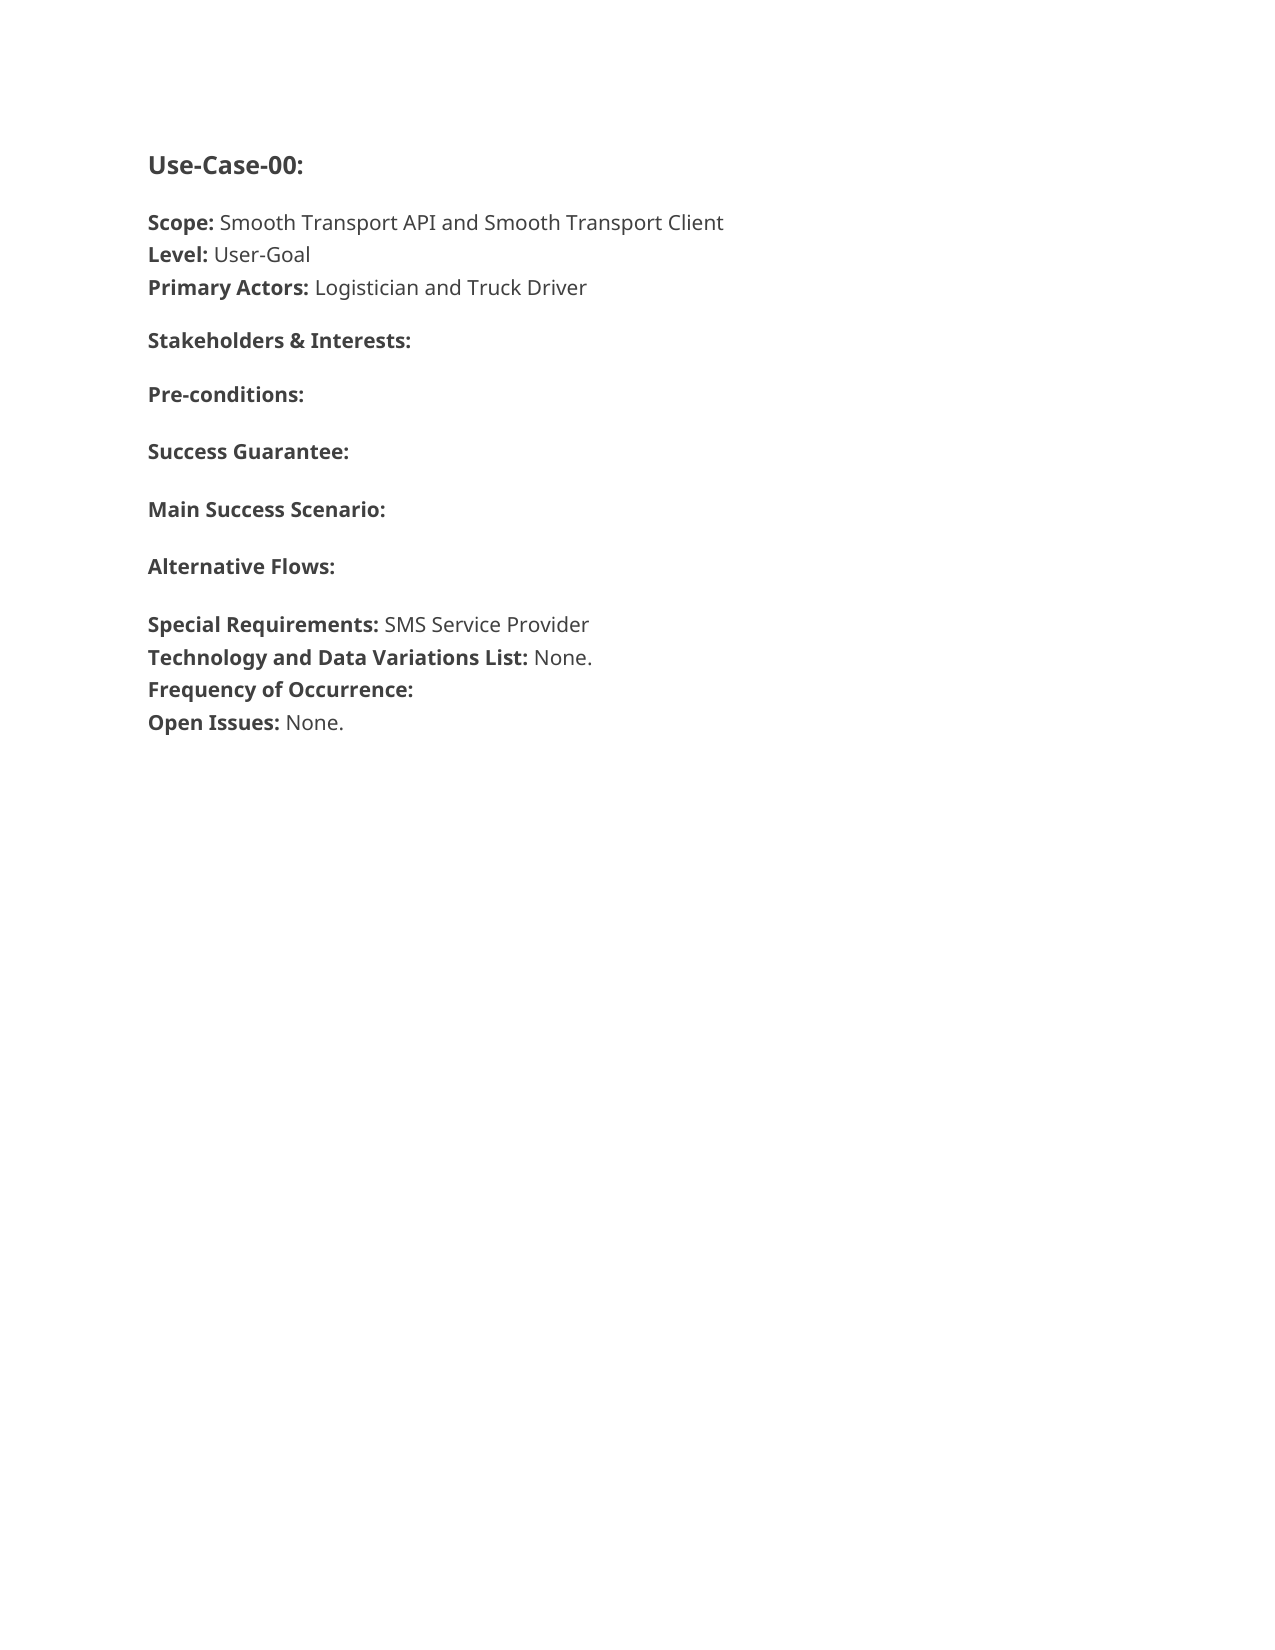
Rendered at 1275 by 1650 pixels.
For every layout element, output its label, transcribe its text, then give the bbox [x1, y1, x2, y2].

text Main Success Scenario: [148, 495, 1127, 523]
text Pre-conditions: [148, 380, 1127, 408]
text Special Requirements: SMS Service Provider [148, 610, 1127, 638]
text Level: User-Goal [148, 240, 1127, 269]
text Technology and Data Variations List: None. [148, 643, 1127, 671]
text Scope: Smooth Transport API and Smooth Transport Client [148, 208, 1127, 236]
text Alternative Flows: [148, 552, 1127, 581]
text Use-Case-00: [148, 148, 1127, 182]
text Open Issues: None. [148, 708, 1127, 736]
text Stakeholders & Interests: [148, 326, 1127, 355]
text Frequency of Occurrence: [148, 675, 1127, 704]
text Success Guarantee: [148, 437, 1127, 466]
text Primary Actors: Logistician and Truck Driver [148, 273, 1127, 301]
